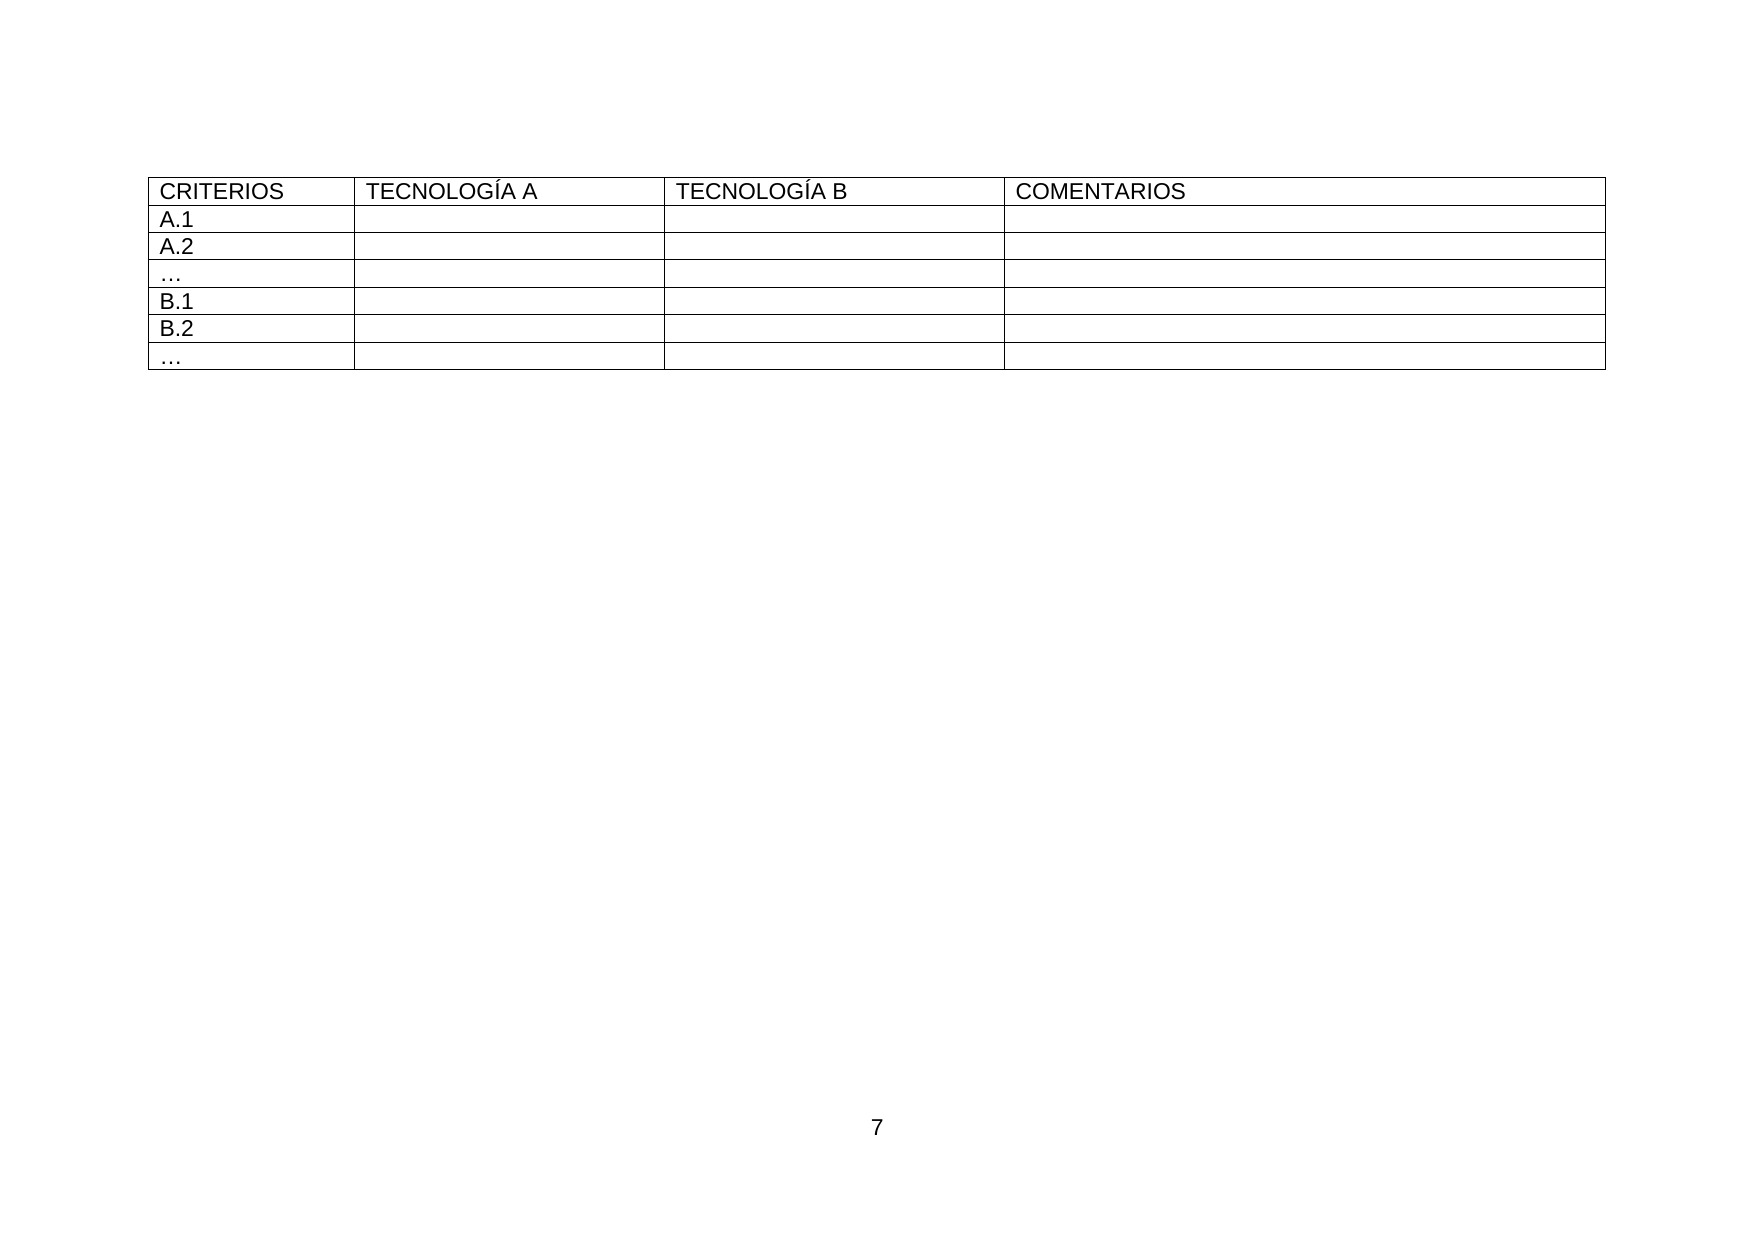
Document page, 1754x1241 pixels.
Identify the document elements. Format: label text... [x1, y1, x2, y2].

table_header TECNOLOGÍA B [665, 178, 1004, 204]
table_cell … [149, 260, 354, 287]
table_cell [355, 343, 664, 369]
table_cell [665, 288, 1004, 314]
table_cell [1005, 260, 1605, 287]
table_cell A.1 [149, 206, 354, 232]
table_cell [355, 260, 664, 287]
table_cell [355, 288, 664, 314]
table_cell [665, 343, 1004, 369]
table_cell [665, 315, 1004, 342]
table_cell [1005, 288, 1605, 314]
table_cell [355, 315, 664, 342]
table_header TECNOLOGÍA A [355, 178, 664, 204]
table_cell [355, 206, 664, 232]
table_cell [665, 233, 1004, 259]
table_cell B.2 [149, 315, 354, 342]
table_cell [1005, 233, 1605, 259]
table_cell [665, 260, 1004, 287]
table_header COMENTARIOS [1005, 178, 1605, 204]
table_cell [355, 233, 664, 259]
table_cell A.2 [149, 233, 354, 259]
table_cell B.1 [149, 288, 354, 314]
table_cell [1005, 343, 1605, 369]
table_header CRITERIOS [149, 178, 354, 204]
table_cell … [149, 343, 354, 369]
table_cell [1005, 206, 1605, 232]
table_cell [665, 206, 1004, 232]
table_cell [1005, 315, 1605, 342]
